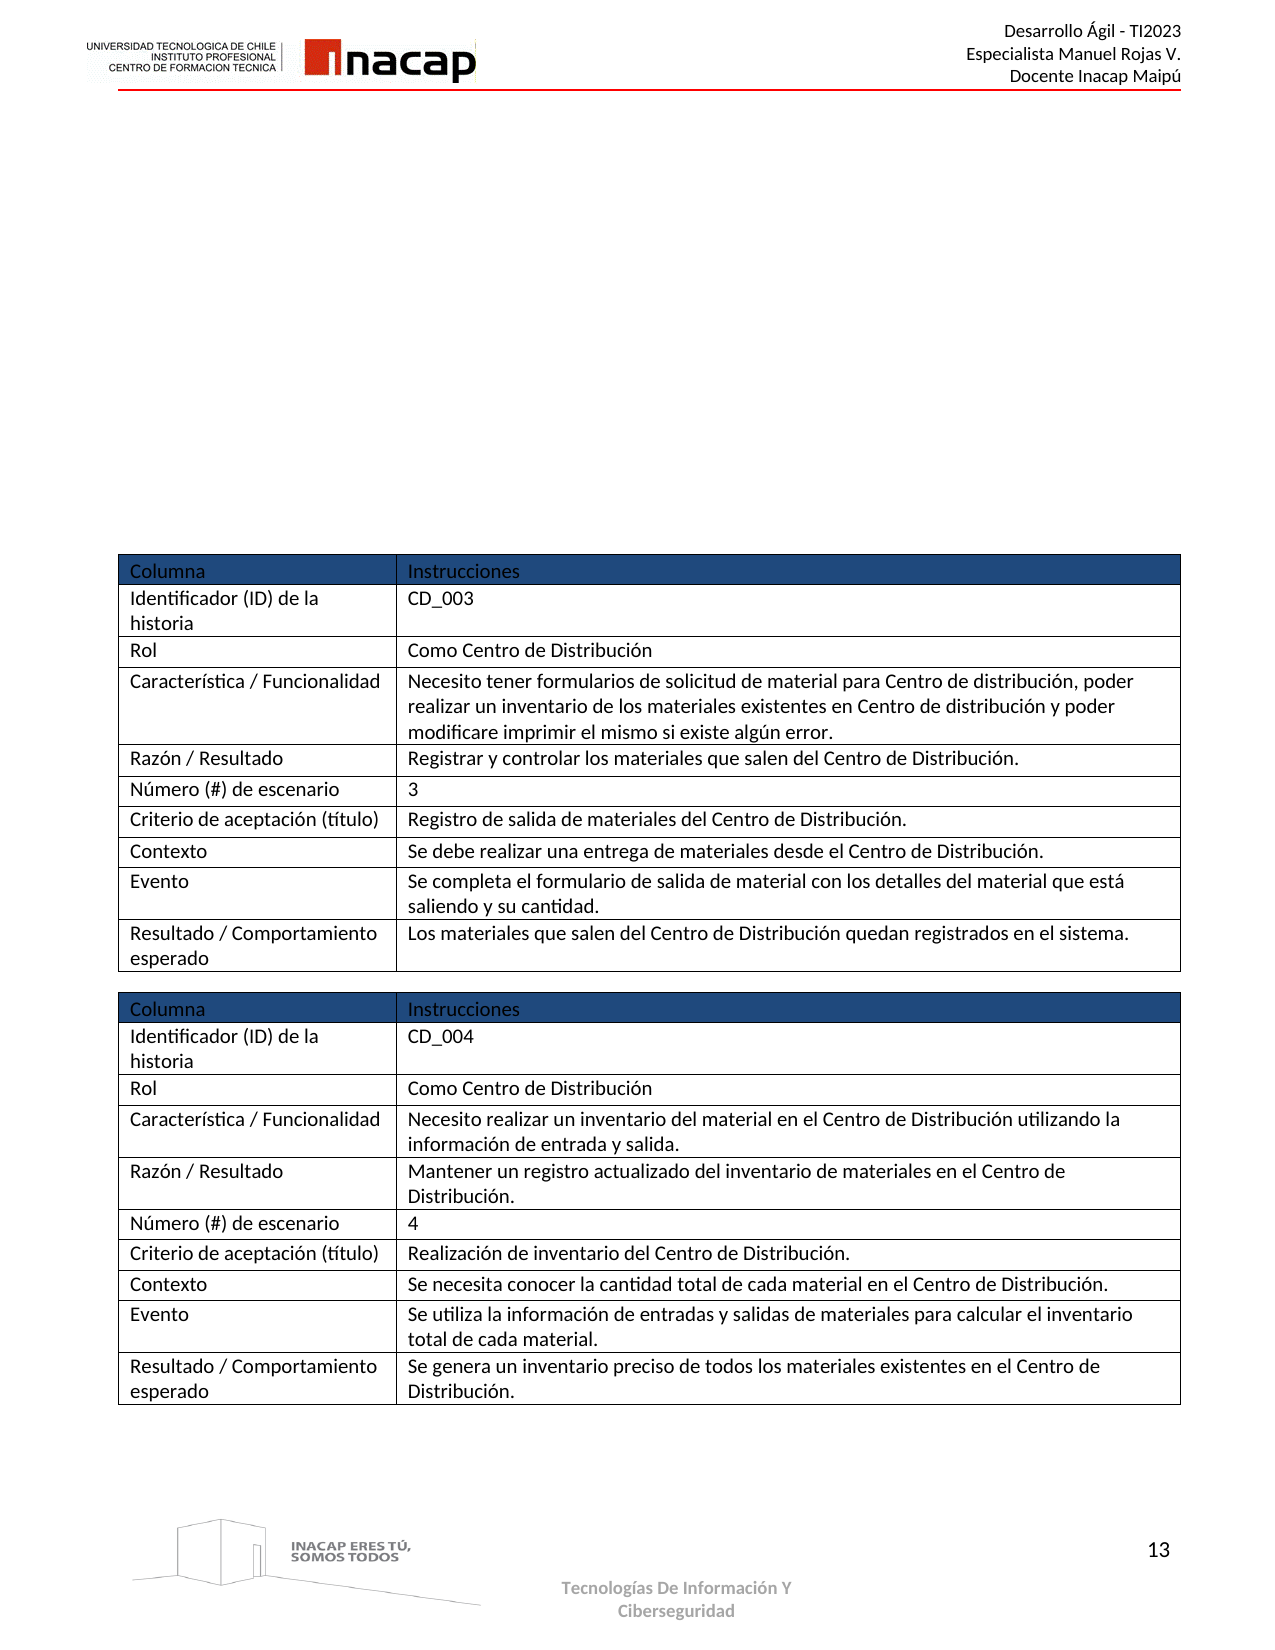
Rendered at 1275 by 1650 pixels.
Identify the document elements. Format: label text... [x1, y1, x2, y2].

table_cell Característica / Funcionalidad [119, 1106, 396, 1157]
table_cell Rol [119, 637, 396, 667]
table_cell Se necesita conocer la cantidad total de cada material en el Centro de Distribución. [397, 1271, 1180, 1300]
table_cell Los materiales que salen del Centro de Distribución quedan registrados en el sistema. [397, 920, 1180, 971]
table_cell Criterio de aceptación (título) [119, 807, 396, 837]
table_cell Criterio de aceptación (título) [119, 1240, 396, 1270]
table_cell Evento [119, 1301, 396, 1352]
table_cell Se debe realizar una entrega de materiales desde el Centro de Distribución. [397, 838, 1180, 867]
table_cell Como Centro de Distribución [397, 1075, 1180, 1105]
table_cell Se utiliza la información de entradas y salidas de materiales para calcular el inventario total de cada material. [397, 1301, 1180, 1352]
table_cell Contexto [119, 838, 396, 867]
picture [129, 1507, 482, 1611]
table_cell Contexto [119, 1271, 396, 1300]
table_cell Como Centro de Distribución [397, 637, 1180, 667]
table_cell Registro de salida de materiales del Centro de Distribución. [397, 807, 1180, 837]
table_header Instrucciones [397, 993, 1180, 1022]
table_cell CD_004 [397, 1023, 1180, 1074]
table_cell Se completa el formulario de salida de material con los detalles del material que está saliendo y su cantidad. [397, 868, 1180, 919]
table_cell Característica / Funcionalidad [119, 668, 396, 744]
table_cell 4 [397, 1210, 1180, 1239]
table_cell Número (#) de escenario [119, 777, 396, 806]
table_cell Realización de inventario del Centro de Distribución. [397, 1240, 1180, 1270]
table_cell Resultado / Comportamiento esperado [119, 920, 396, 971]
picture [75, 24, 488, 104]
table_cell Rol [119, 1075, 396, 1105]
table_cell Razón / Resultado [119, 1158, 396, 1209]
table_cell Registrar y controlar los materiales que salen del Centro de Distribución. [397, 745, 1180, 776]
table_cell Mantener un registro actualizado del inventario de materiales en el Centro de Distribución. [397, 1158, 1180, 1209]
table_cell Necesito realizar un inventario del material en el Centro de Distribución utilizando la información de entrada y salida. [397, 1106, 1180, 1157]
table_cell Necesito tener formularios de solicitud de material para Centro de distribución, poder realizar un inventario de los materiales existentes en Centro de distribución y poder modificare imprimir el mismo si existe algún error. [397, 668, 1180, 744]
table_cell Número (#) de escenario [119, 1210, 396, 1239]
table_header Instrucciones [397, 555, 1180, 584]
table_header Columna [119, 993, 396, 1022]
table_cell Razón / Resultado [119, 745, 396, 776]
table_cell Identificador (ID) de la historia [119, 1023, 396, 1074]
table_cell 3 [397, 777, 1180, 806]
table_cell Evento [119, 868, 396, 919]
table_cell Resultado / Comportamiento esperado [119, 1353, 396, 1404]
table_header Columna [119, 555, 396, 584]
table_cell Se genera un inventario preciso de todos los materiales existentes en el Centro de Distribución. [397, 1353, 1180, 1404]
table_cell Identificador (ID) de la historia [119, 585, 396, 636]
table_cell CD_003 [397, 585, 1180, 636]
